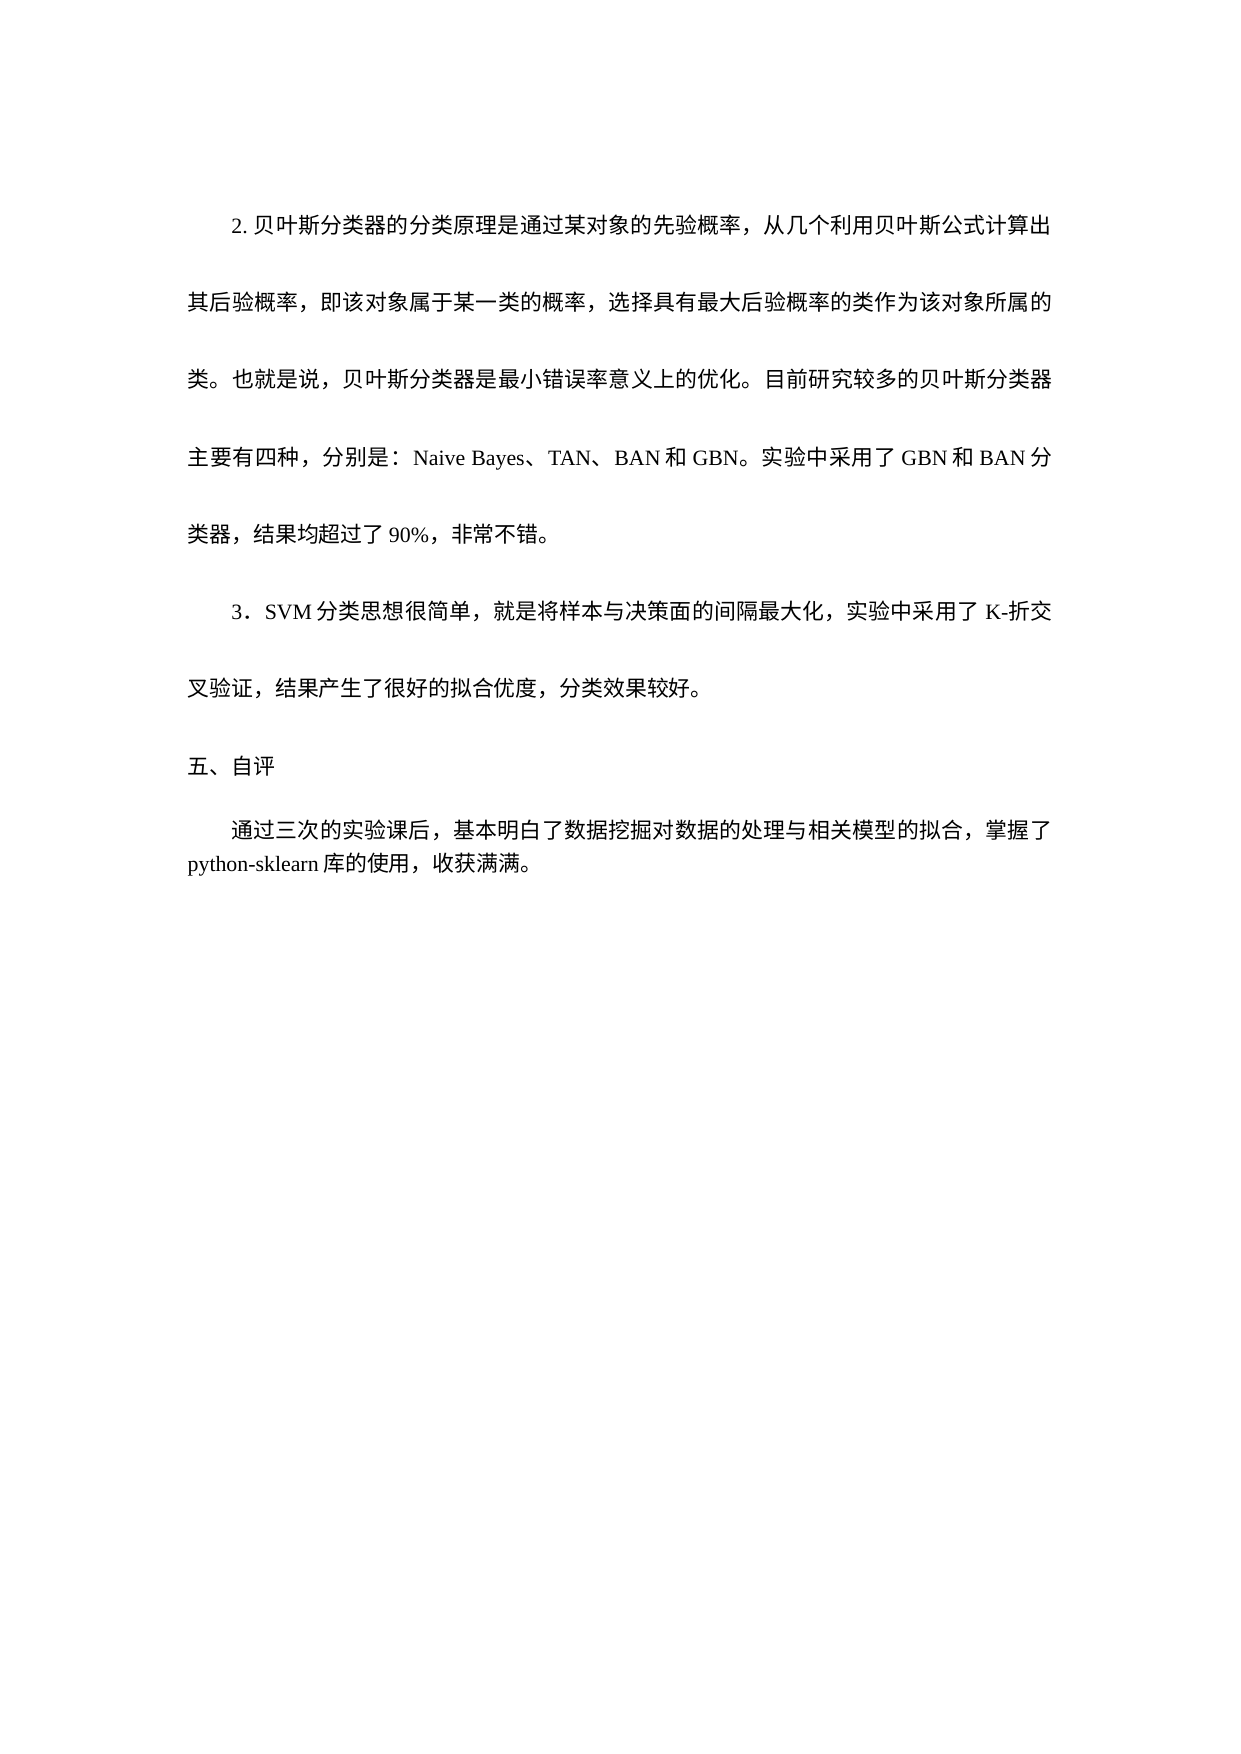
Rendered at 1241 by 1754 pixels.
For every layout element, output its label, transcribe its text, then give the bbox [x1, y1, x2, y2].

text 2. 贝叶斯分类器的分类原理是通过某对象的先验概率，从几个利用贝叶斯公式计算出其后验概率，即该对象属于某一类的概率，选择具有最大后验概率的类作为该对象所属的类。也就是说，贝叶斯分类器是最小错误率意义上的优化。目前研究较多的贝叶斯分类器主要有四种，分别是：Naive Bayes、TAN、BAN和GBN。实验中采用了GBN和BAN分类器，结果均超过了90%，非常不错。 [187, 162, 1053, 548]
text 五、自评 [187, 703, 1053, 780]
text 通过三次的实验课后，基本明白了数据挖掘对数据的处理与相关模型的拟合，掌握了python-sklearn库的使用，收获满满。 [187, 813, 1053, 878]
text 3．SVM分类思想很简单，就是将样本与决策面的间隔最大化，实验中采用了K-折交叉验证，结果产生了很好的拟合优度，分类效果较好。 [187, 548, 1053, 703]
